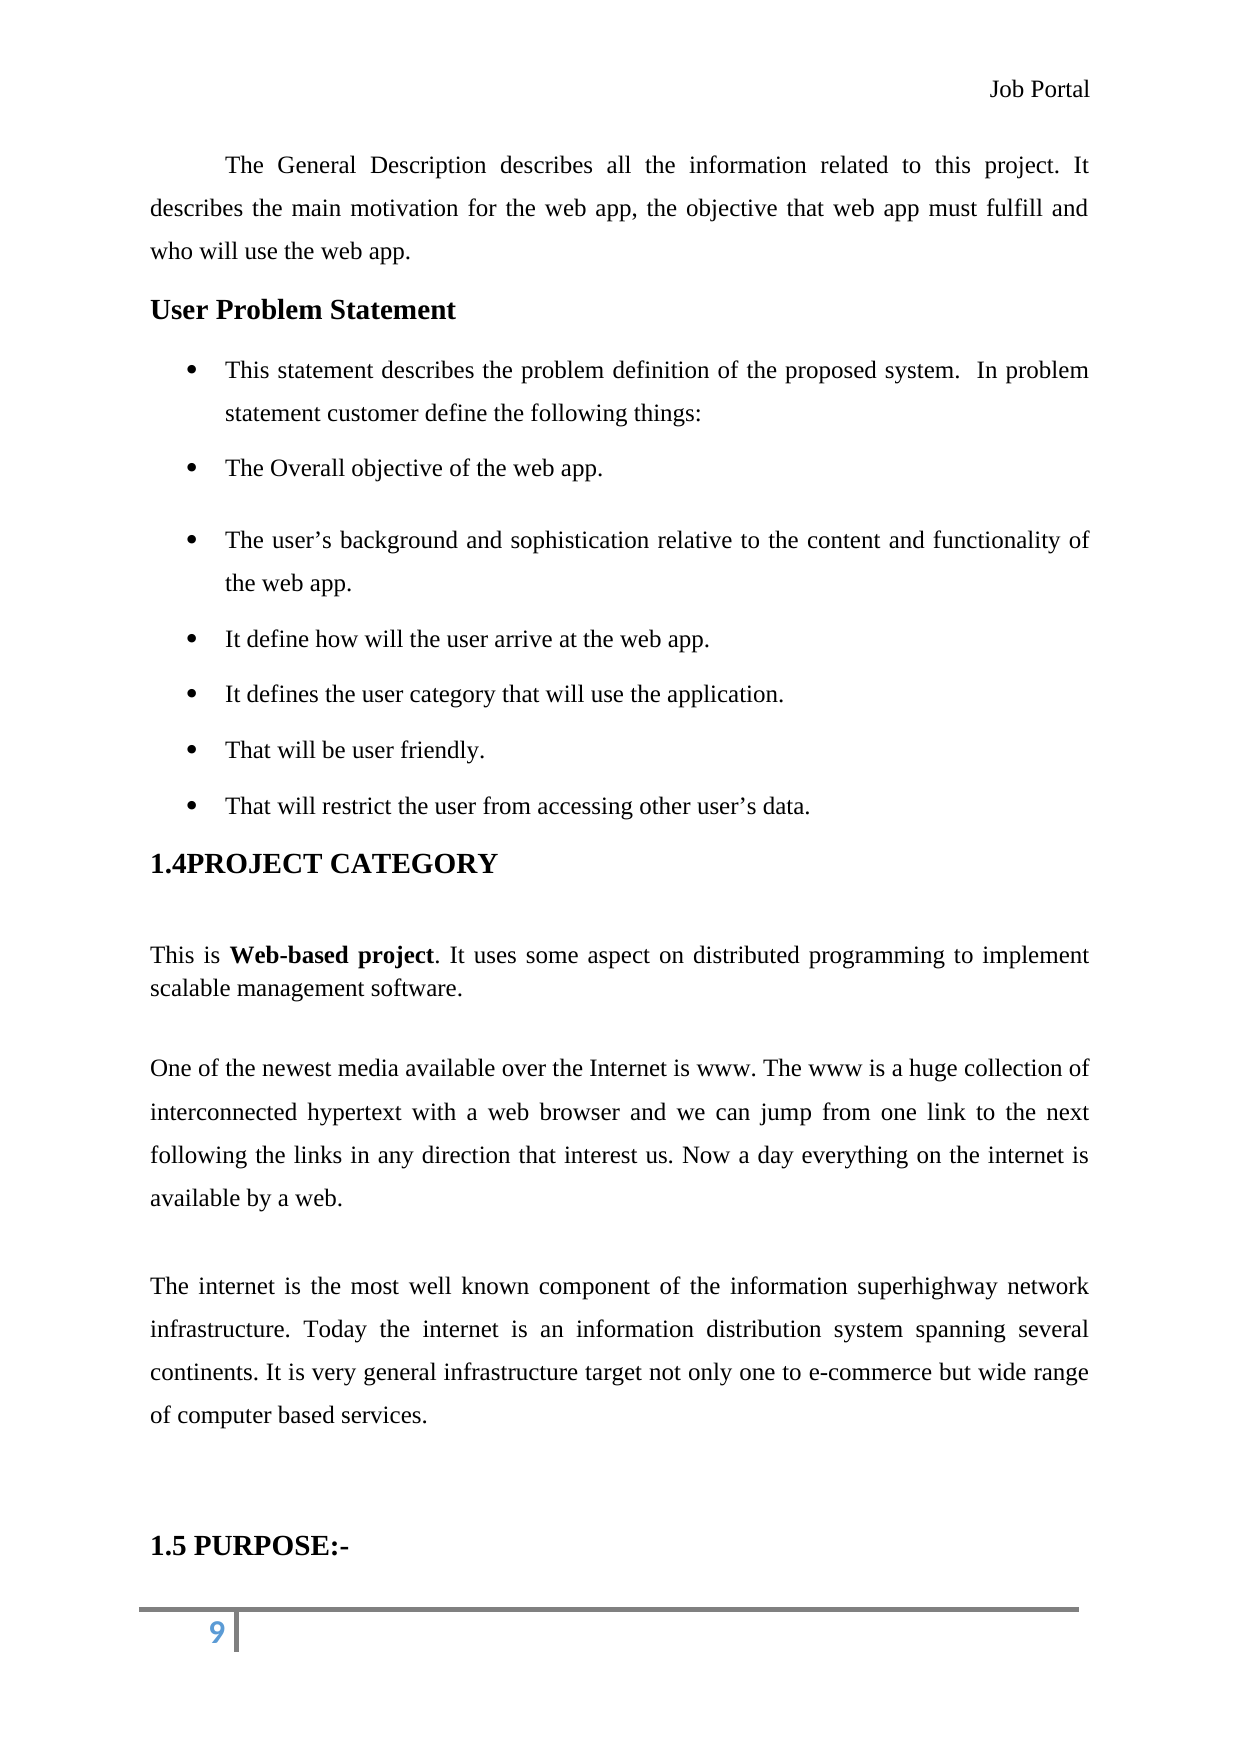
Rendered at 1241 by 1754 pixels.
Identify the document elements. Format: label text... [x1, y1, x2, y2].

text One of the newest media available over the Internet is www. The www is a huge collection of interconnected hypertext with a web browser and we can jump from one link to the next following the links in any direction that interest us. Now a day everything on the internet is available by a web. [150, 1053, 1090, 1212]
text User Problem Statement [150, 292, 1090, 325]
text The internet is the most well known component of the information superhighway network infrastructure. Today the internet is an information distribution system spanning several continents. It is very general infrastructure target not only one to e-commerce but wide range of computer based services. [150, 1271, 1090, 1429]
text 1.5 PURPOSE:- [150, 1528, 1090, 1562]
text This is Web-based project. It uses some aspect on distributed programming to implement scalable management software. [150, 940, 1090, 1002]
list That will restrict the user from accessing other user’s data. [187, 791, 1090, 819]
text The General Description describes all the information related to this project. It describes the main motivation for the web app, the objective that web app must fulfill and who will use the web app. [150, 150, 1090, 265]
list It define how will the user arrive at the web app. [187, 624, 1090, 653]
list It defines the user category that will use the application. [187, 679, 1090, 708]
text 1.4PROJECT CATEGORY [150, 846, 1090, 880]
list The Overall objective of the web app. [187, 453, 1090, 482]
list This statement describes the problem definition of the proposed system. In problem statement customer define the following things: [187, 355, 1090, 427]
list The user’s background and sophistication relative to the content and functionality of the web app. [187, 525, 1090, 597]
list That will be user friendly. [187, 735, 1090, 764]
